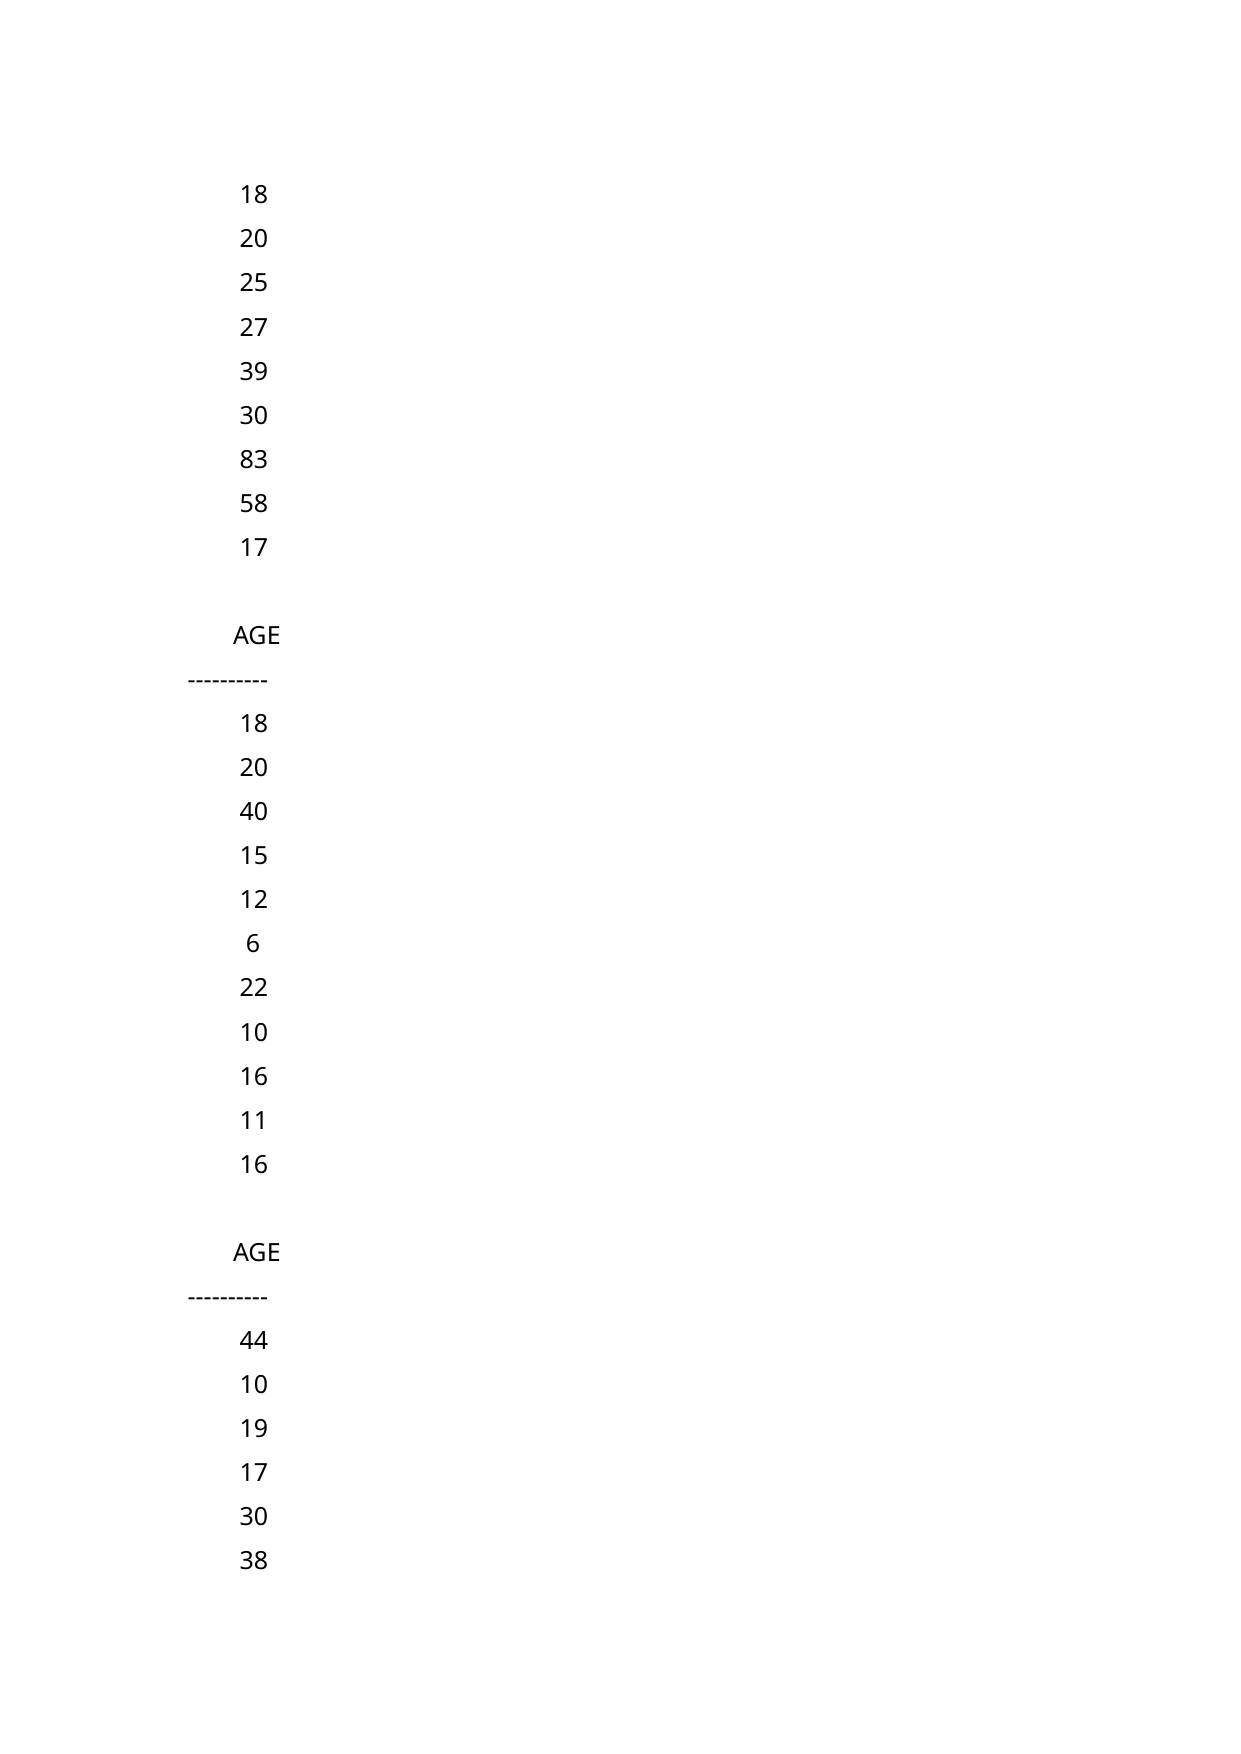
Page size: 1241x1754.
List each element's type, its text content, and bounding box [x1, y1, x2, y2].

text 15 [187, 833, 1053, 877]
text 20 [187, 216, 1053, 260]
text 17 [187, 1450, 1053, 1494]
text 10 [187, 1362, 1053, 1406]
text 16 [187, 1141, 1053, 1185]
text 27 [187, 304, 1053, 348]
text 38 [187, 1538, 1053, 1582]
text AGE [187, 1229, 1053, 1273]
text 40 [187, 789, 1053, 833]
text 19 [187, 1406, 1053, 1450]
text 30 [187, 392, 1053, 436]
text 22 [187, 965, 1053, 1009]
text 20 [187, 745, 1053, 789]
text 18 [187, 701, 1053, 745]
text 25 [187, 260, 1053, 304]
text 12 [187, 877, 1053, 921]
text 17 [187, 524, 1053, 568]
text 10 [187, 1009, 1053, 1053]
text 18 [187, 172, 1053, 216]
text 58 [187, 480, 1053, 524]
text 16 [187, 1053, 1053, 1097]
text 39 [187, 348, 1053, 392]
text 83 [187, 436, 1053, 480]
text ---------- [187, 1273, 1053, 1318]
text 30 [187, 1494, 1053, 1538]
text ---------- [187, 657, 1053, 701]
text AGE [187, 613, 1053, 657]
text 44 [187, 1318, 1053, 1362]
text 11 [187, 1097, 1053, 1141]
text 6 [187, 921, 1053, 965]
